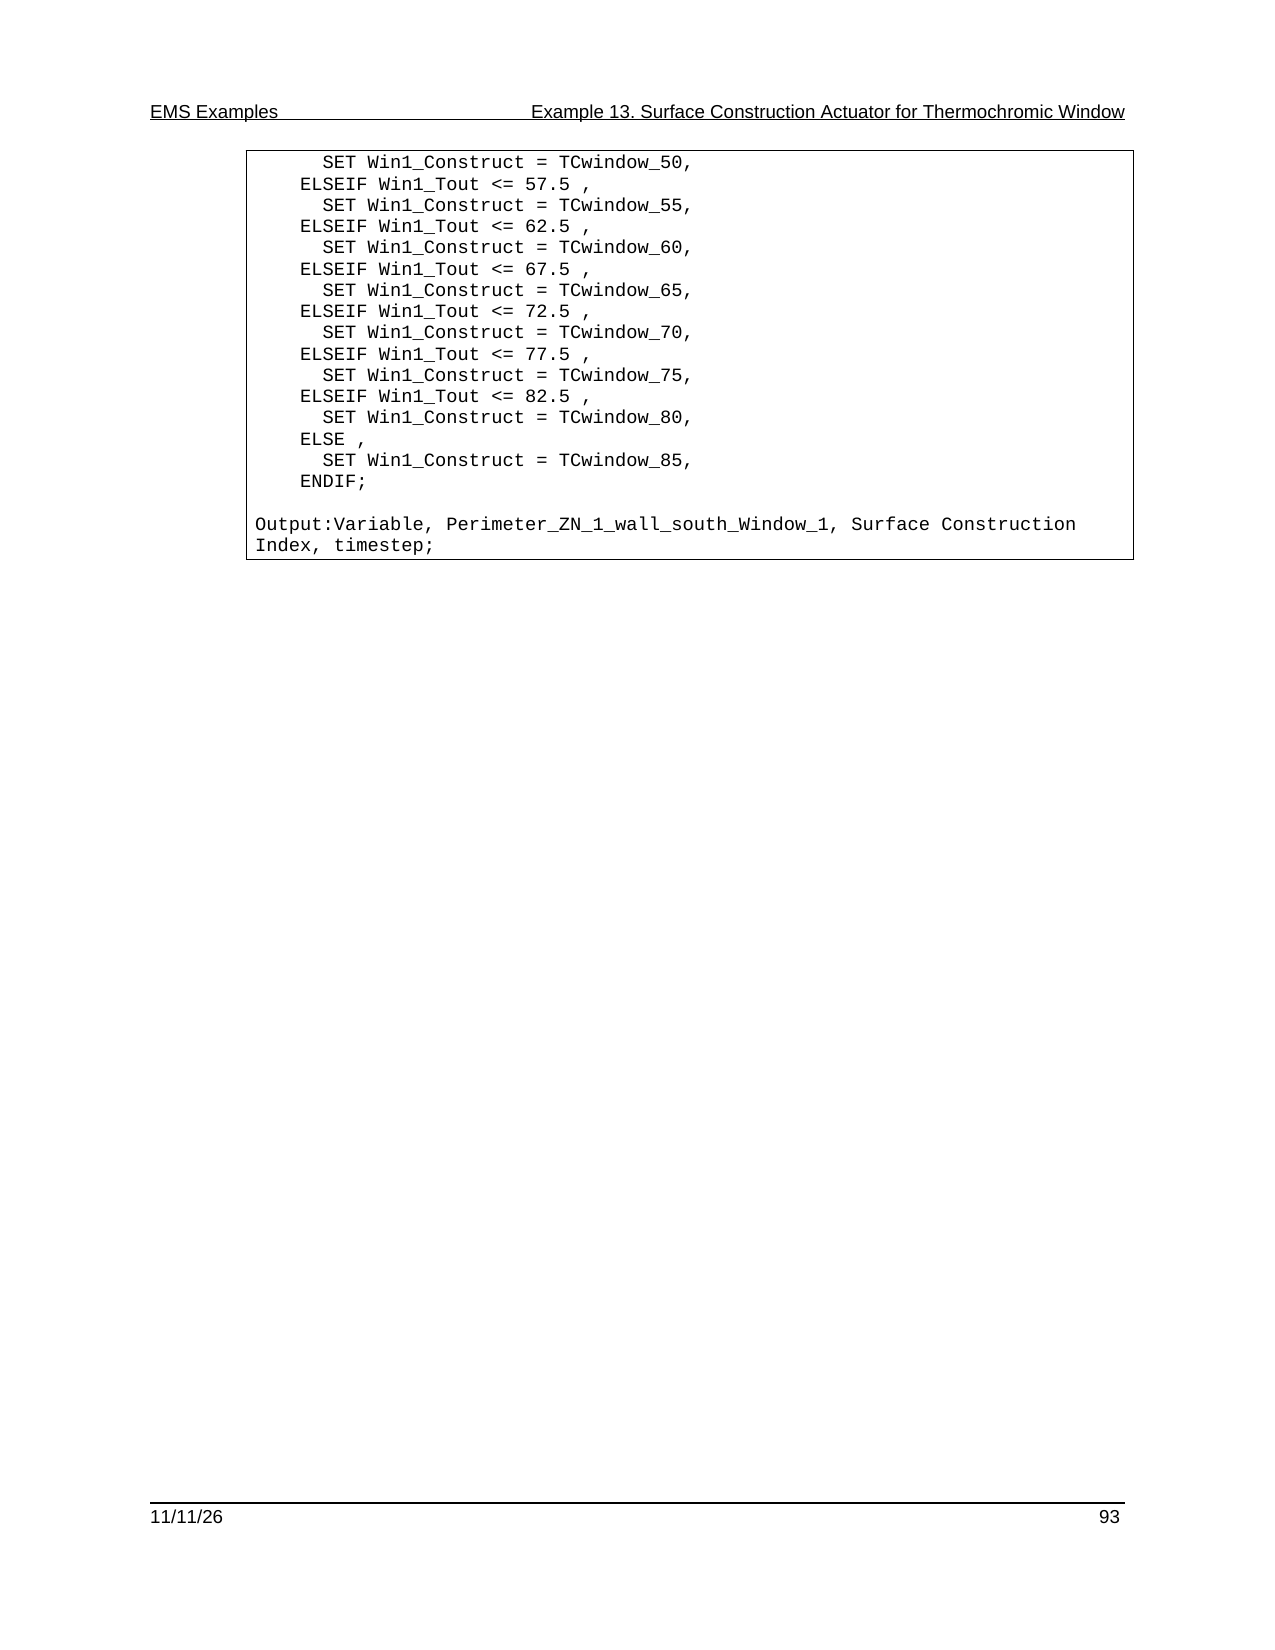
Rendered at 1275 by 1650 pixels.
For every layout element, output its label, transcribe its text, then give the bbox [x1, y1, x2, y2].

text Output:Variable, Perimeter_ZN_1_wall_south_Window_1, Surface Construction Index, timestep; [247, 511, 1133, 559]
text ELSE , [247, 426, 1133, 447]
text ELSEIF Win1_Tout <= 57.5 , [247, 171, 1133, 192]
text ENDIF; [247, 469, 1133, 493]
text ELSEIF Win1_Tout <= 72.5 , [247, 299, 1133, 320]
text ELSEIF Win1_Tout <= 82.5 , [247, 384, 1133, 405]
text SET Win1_Construct = TCwindow_75, [247, 362, 1133, 384]
text SET Win1_Construct = TCwindow_50, [247, 151, 1133, 171]
text ELSEIF Win1_Tout <= 77.5 , [247, 341, 1133, 362]
text SET Win1_Construct = TCwindow_55, [247, 192, 1133, 214]
text ELSEIF Win1_Tout <= 67.5 , [247, 256, 1133, 277]
text SET Win1_Construct = TCwindow_80, [247, 405, 1133, 426]
text SET Win1_Construct = TCwindow_85, [247, 447, 1133, 469]
text SET Win1_Construct = TCwindow_70, [247, 320, 1133, 341]
text SET Win1_Construct = TCwindow_60, [247, 235, 1133, 256]
text ELSEIF Win1_Tout <= 62.5 , [247, 214, 1133, 235]
text SET Win1_Construct = TCwindow_65, [247, 277, 1133, 299]
